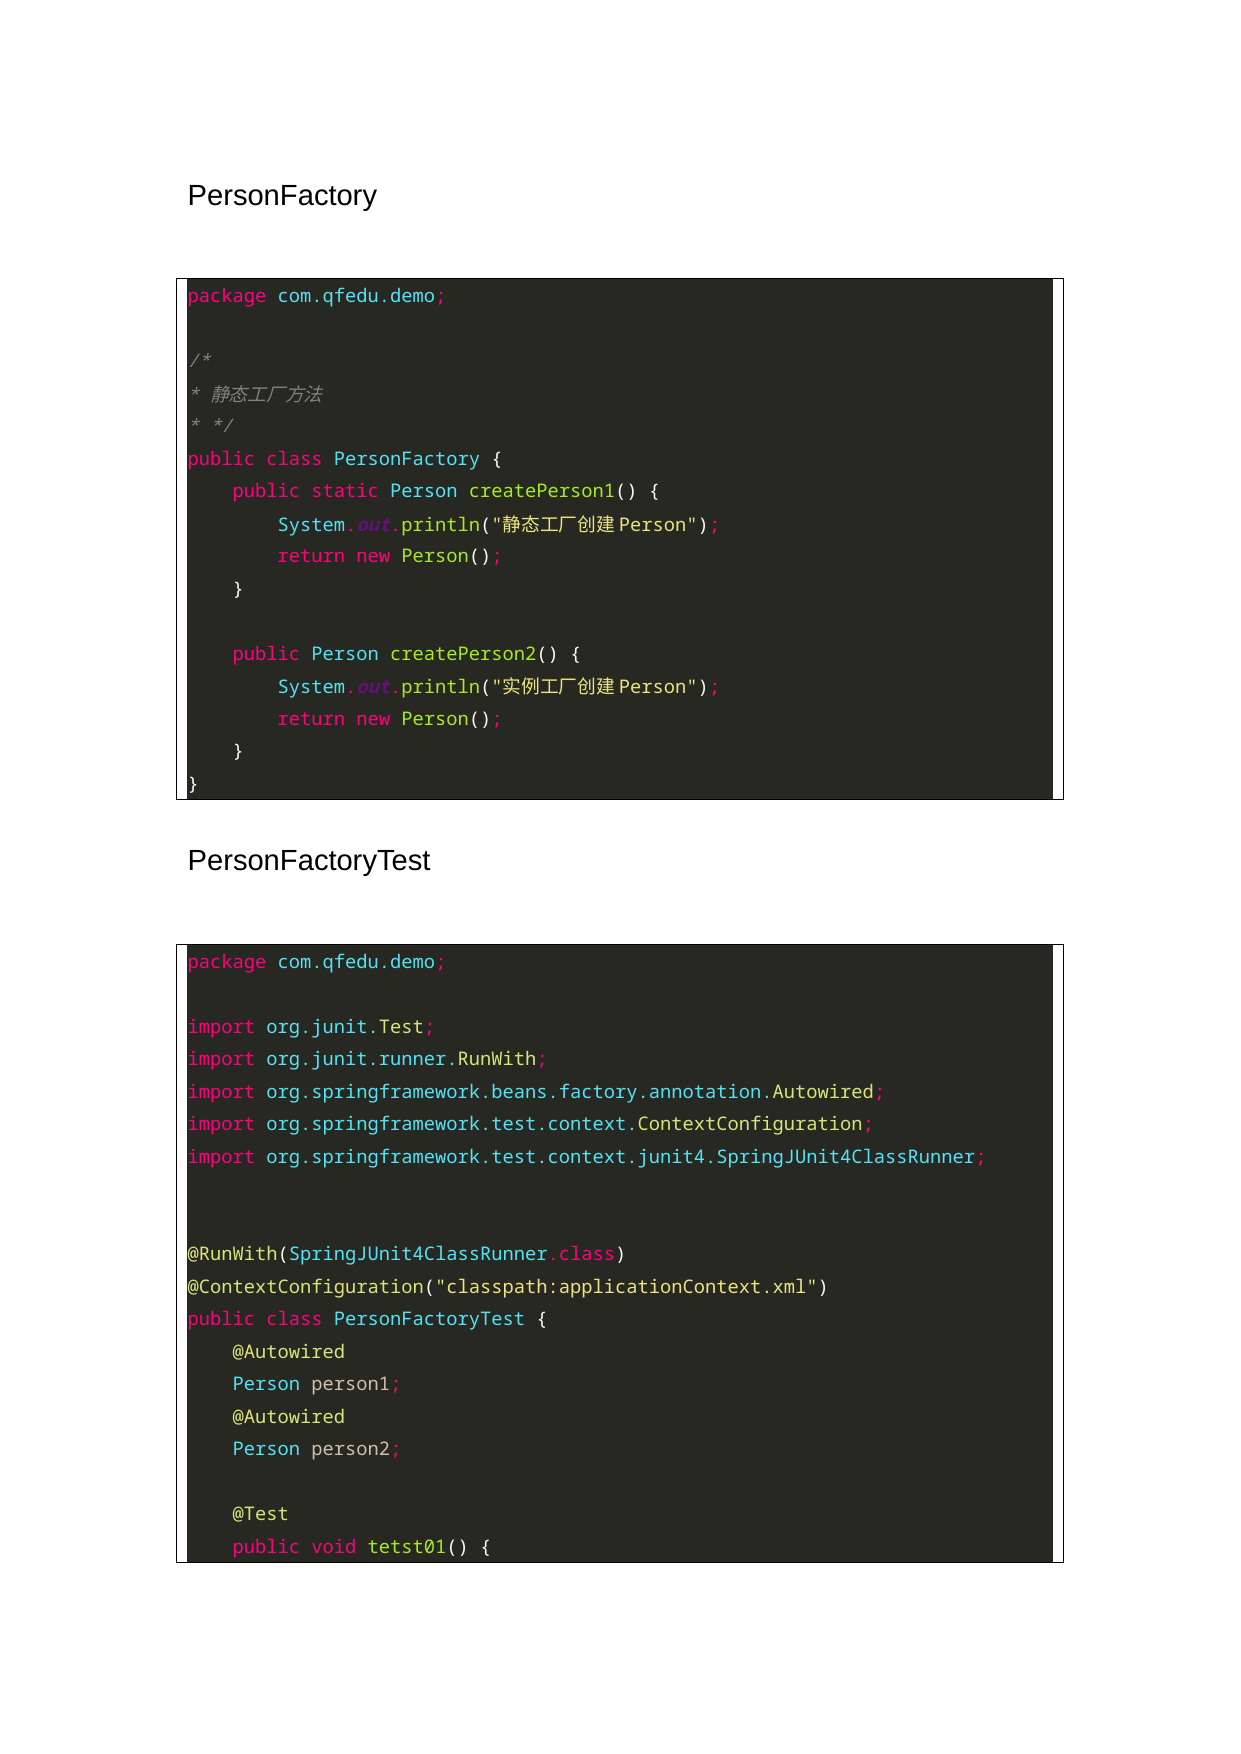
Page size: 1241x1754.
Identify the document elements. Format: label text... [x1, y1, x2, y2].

subtitle PersonFactory [187, 162, 1053, 227]
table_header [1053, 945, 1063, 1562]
subtitle PersonFactoryTest [187, 827, 1053, 892]
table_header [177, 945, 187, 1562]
